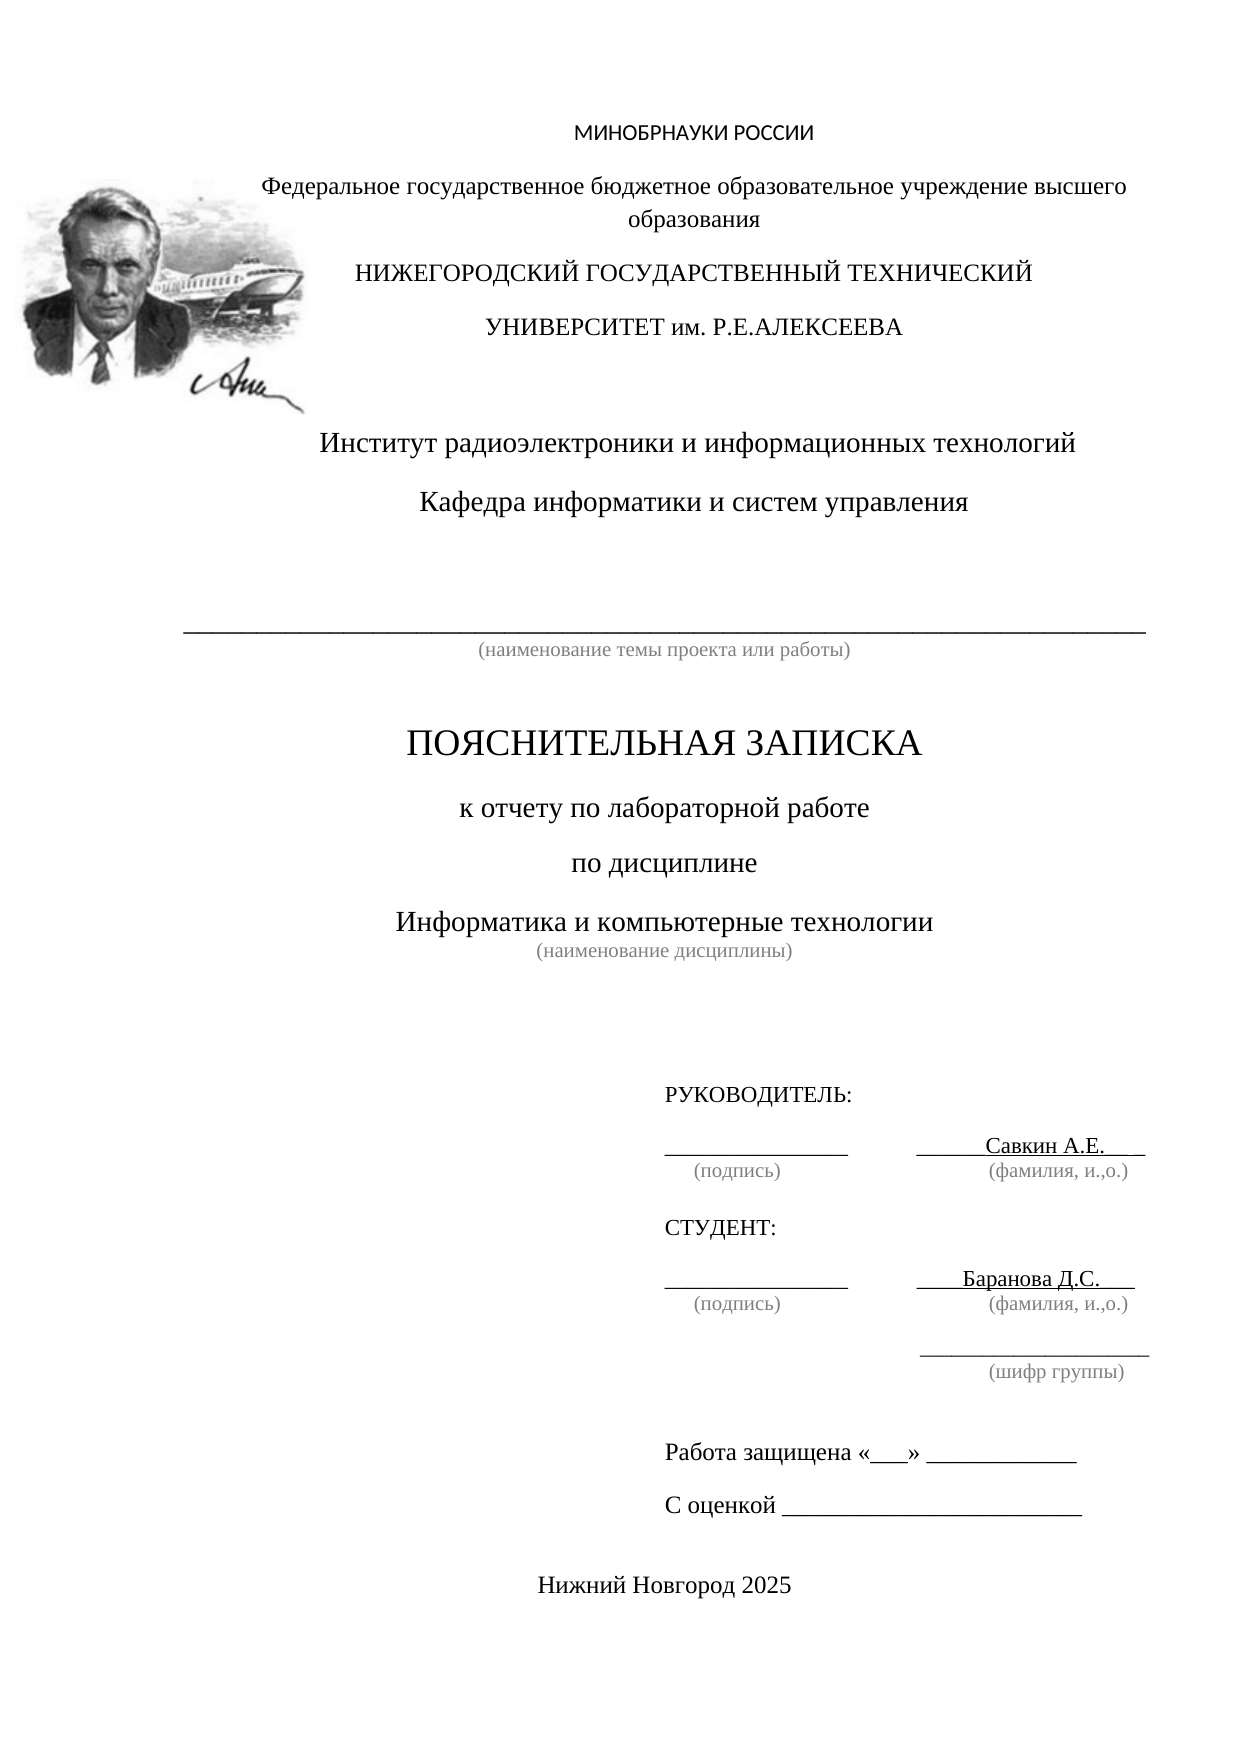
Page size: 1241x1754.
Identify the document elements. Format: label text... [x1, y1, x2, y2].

text Кафедра информатики и систем управления [236, 484, 1152, 518]
text Федеральное государственное бюджетное образовательное учреждение высшего образования [236, 171, 1152, 233]
text Институт радиоэлектроники и информационных технологий [236, 425, 1152, 459]
text НИЖЕГОРОДСКИЙ ГОСУДАРСТВЕННЫЙ ТЕХНИЧЕСКИЙ [236, 258, 1152, 287]
text ______________________ [664, 1334, 1152, 1359]
text по дисциплине [177, 845, 1152, 878]
text Информатика и компьютерные технологии [177, 904, 1152, 938]
text (подпись) (фамилия, и.,о.) [664, 1291, 1152, 1315]
text С оценкой ________________________ [664, 1490, 1152, 1519]
text СТУДЕНТ: [664, 1214, 1152, 1240]
text ПОЯСНИТЕЛЬНАЯ ЗАПИСКА [177, 720, 1152, 763]
text ________________ ____Баранова Д.С.___ [664, 1265, 1152, 1291]
text __________________________________________________________________ [177, 603, 1152, 637]
text Работа защищена «___» ____________ [664, 1437, 1152, 1465]
text УНИВЕРСИТЕТ им. Р.Е.АЛЕКСЕЕВА [236, 312, 1152, 341]
text ________________ ______Савкин А.Е.__ _ [664, 1132, 1152, 1158]
text (наименование темы проекта или работы) [177, 637, 1152, 661]
text МИНОБРНАУКИ РОССИИ [236, 118, 1152, 146]
text (шифр группы) [664, 1359, 1152, 1383]
text к отчету по лабораторной работе [177, 791, 1152, 824]
text (подпись) (фамилия, и.,о.) [664, 1158, 1152, 1182]
text РУКОВОДИТЕЛЬ: [664, 1081, 1152, 1107]
text (наименование дисциплины) [177, 938, 1152, 962]
